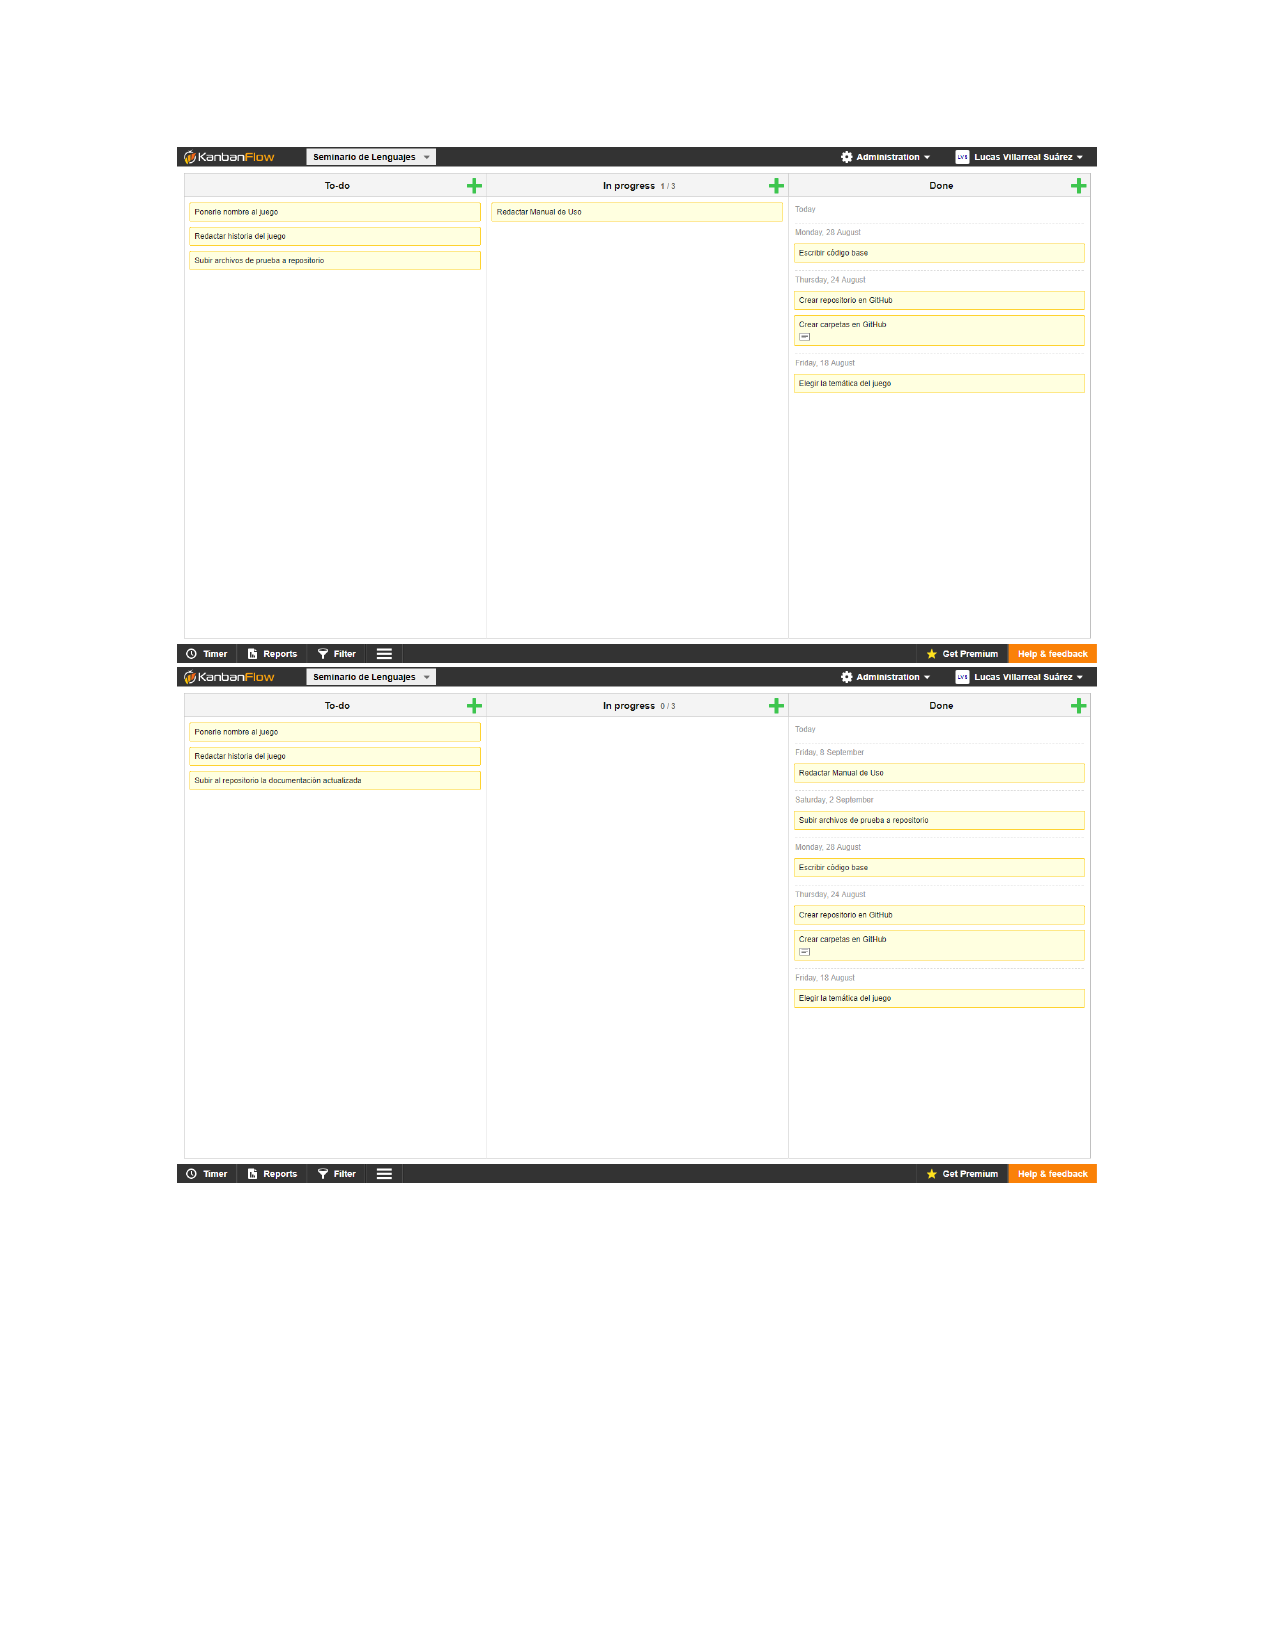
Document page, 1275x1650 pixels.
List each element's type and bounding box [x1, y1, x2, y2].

picture [177, 667, 1097, 1183]
picture [177, 147, 1097, 663]
